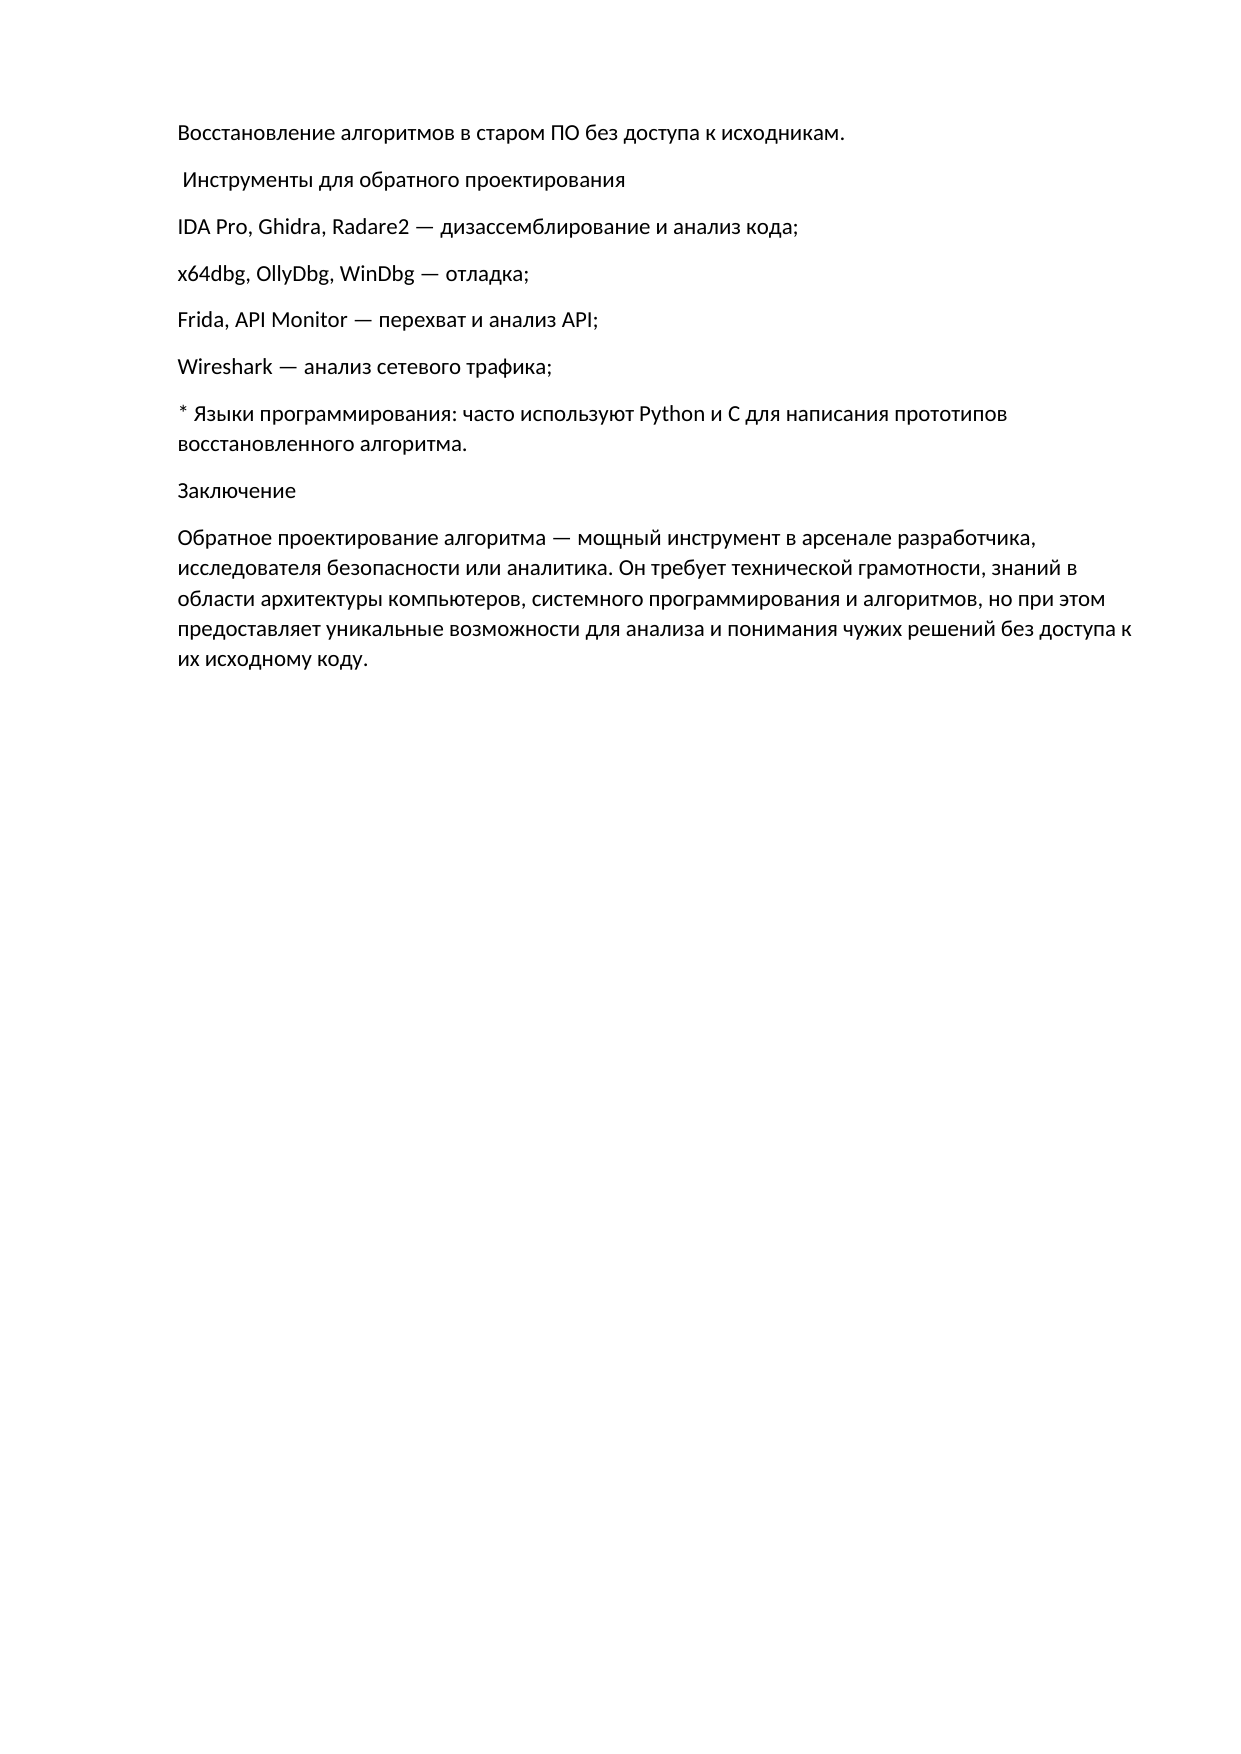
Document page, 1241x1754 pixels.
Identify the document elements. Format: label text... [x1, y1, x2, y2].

text Инструменты для обратного проектирования [177, 165, 1152, 193]
text Заключение [177, 476, 1152, 504]
text Wireshark — анализ сетевого трафика; [177, 352, 1152, 381]
text * Языки программирования: часто используют Python и C для написания прототипов восстановленного алгоритма. [177, 399, 1152, 458]
text x64dbg, OllyDbg, WinDbg — отладка; [177, 259, 1152, 287]
text Восстановление алгоритмов в старом ПО без доступа к исходникам. [177, 118, 1152, 146]
text Frida, API Monitor — перехват и анализ API; [177, 306, 1152, 334]
text IDA Pro, Ghidra, Radare2 — дизассемблирование и анализ кода; [177, 212, 1152, 240]
text Обратное проектирование алгоритма — мощный инструмент в арсенале разработчика, исследователя безопасности или аналитика. Он требует технической грамотности, знаний в области архитектуры компьютеров, системного программирования и алгоритмов, но при этом предоставляет уникальные возможности для анализа и понимания чужих решений без доступа к их исходному коду. [177, 523, 1152, 672]
